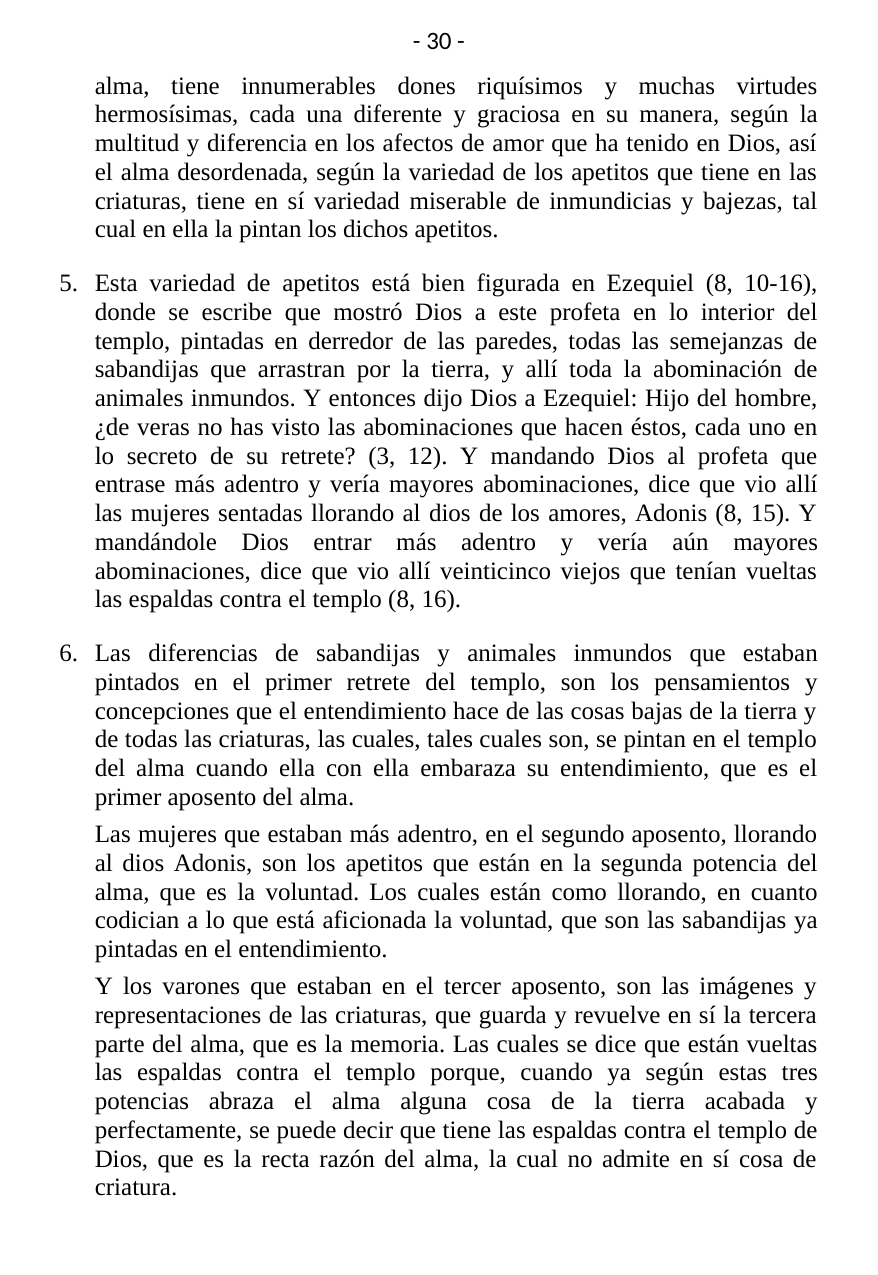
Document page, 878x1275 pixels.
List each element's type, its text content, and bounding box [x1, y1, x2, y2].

text 6. Las diferencias de sabandijas y animales inmundos que estaban pintados en el primer retrete del templo, son los pensamientos y concepciones que el entendimiento hace de las cosas bajas de la tierra y de todas las criaturas, las cuales, tales cuales son, se pintan en el templo del alma cuando ella con ella embaraza su entendimiento, que es el primer aposento del alma. [59, 638, 818, 811]
text 5. Esta variedad de apetitos está bien figurada en Ezequiel (8, 10-16), donde se escribe que mostró Dios a este profeta en lo interior del templo, pintadas en derredor de las paredes, todas las semejanzas de sabandijas que arrastran por la tierra, y allí toda la abominación de animales inmundos. Y entonces dijo Dios a Ezequiel: Hijo del hombre, ¿de veras no has visto las abominaciones que hacen éstos, cada uno en lo secreto de su retrete? (3, 12). Y mandando Dios al profeta que entrase más adentro y vería mayores abominaciones, dice que vio allí las mujeres sentadas llorando al dios de los amores, Adonis (8, 15). Y mandándole Dios entrar más adentro y vería aún mayores abominaciones, dice que vio allí veinticinco viejos que tenían vueltas las espaldas contra el templo (8, 16). [59, 268, 818, 613]
text Las mujeres que estaban más adentro, en el segundo aposento, llorando al dios Adonis, son los apetitos que están en la segunda potencia del alma, que es la voluntad. Los cuales están como llorando, en cuanto codician a lo que está aficionada la voluntad, que son las sabandijas ya pintadas en el entendimiento. [94, 819, 818, 963]
text Y los varones que estaban en el tercer aposento, son las imágenes y representaciones de las criaturas, que guarda y revuelve en sí la tercera parte del alma, que es la memoria. Las cuales se dice que están vueltas las espaldas contra el templo porque, cuando ya según estas tres potencias abraza el alma alguna cosa de la tierra acabada y perfectamente, se puede decir que tiene las espaldas contra el templo de Dios, que es la recta razón del alma, la cual no admite en sí cosa de criatura. [94, 971, 818, 1201]
